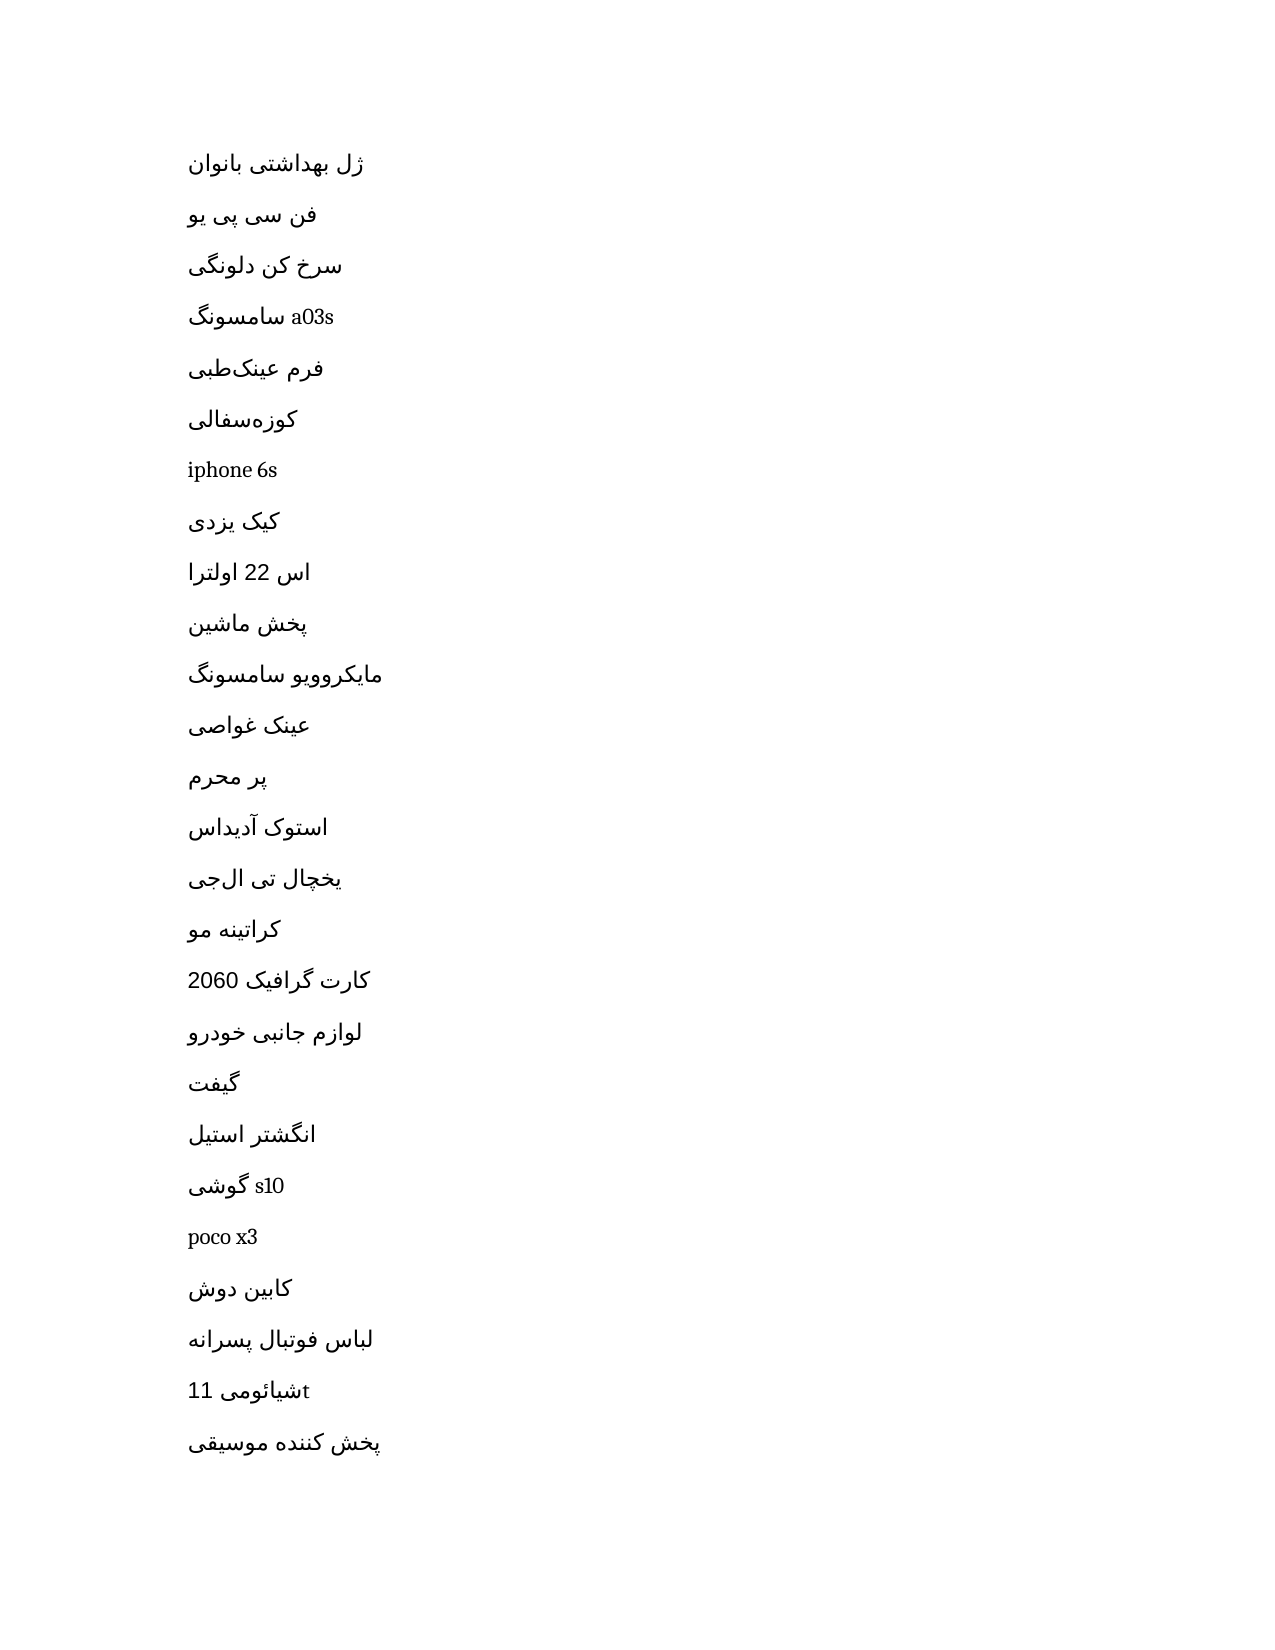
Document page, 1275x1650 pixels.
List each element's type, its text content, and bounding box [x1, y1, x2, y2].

table_cell iphone 6s [176, 457, 1076, 508]
table_cell کراتینه مو [176, 916, 1076, 967]
table_cell ژل بهداشتی بانوان [176, 150, 1076, 201]
table_cell پخش کننده موسیقی [176, 1429, 1076, 1479]
table_cell عینک غواصی [176, 712, 1076, 763]
table_cell اس 22 اولترا [176, 559, 1076, 610]
table_cell گیفت [176, 1070, 1076, 1121]
table_cell poco x3 [176, 1224, 1076, 1274]
table_cell لباس فوتبال پسرانه [176, 1326, 1076, 1377]
table_cell پر محرم [176, 763, 1076, 814]
table_cell لوازم جانبی خودرو [176, 1019, 1076, 1069]
table_cell کارت گرافیک 2060 [176, 968, 1076, 1018]
table_cell مایکروویو سامسونگ [176, 661, 1076, 712]
table_cell یخچال تی ال‌جی [176, 865, 1076, 916]
table_cell انگشتر استیل [176, 1121, 1076, 1172]
table_cell کابین دوش [176, 1275, 1076, 1326]
table_cell پخش ماشین [176, 610, 1076, 661]
table_cell کیک یزدی [176, 508, 1076, 559]
table_cell استوک آدیداس [176, 814, 1076, 865]
table_cell گوشی s10 [176, 1172, 1076, 1223]
table_cell فن سی پی یو [176, 201, 1076, 252]
table_cell سرخ کن دلونگی [176, 252, 1076, 303]
table_cell کوزه‌سفالی [176, 406, 1076, 457]
table_cell شیائومی 11t [176, 1377, 1076, 1428]
table_cell سامسونگ a03s [176, 303, 1076, 355]
table_cell فرم عینک‌طبی [176, 355, 1076, 406]
